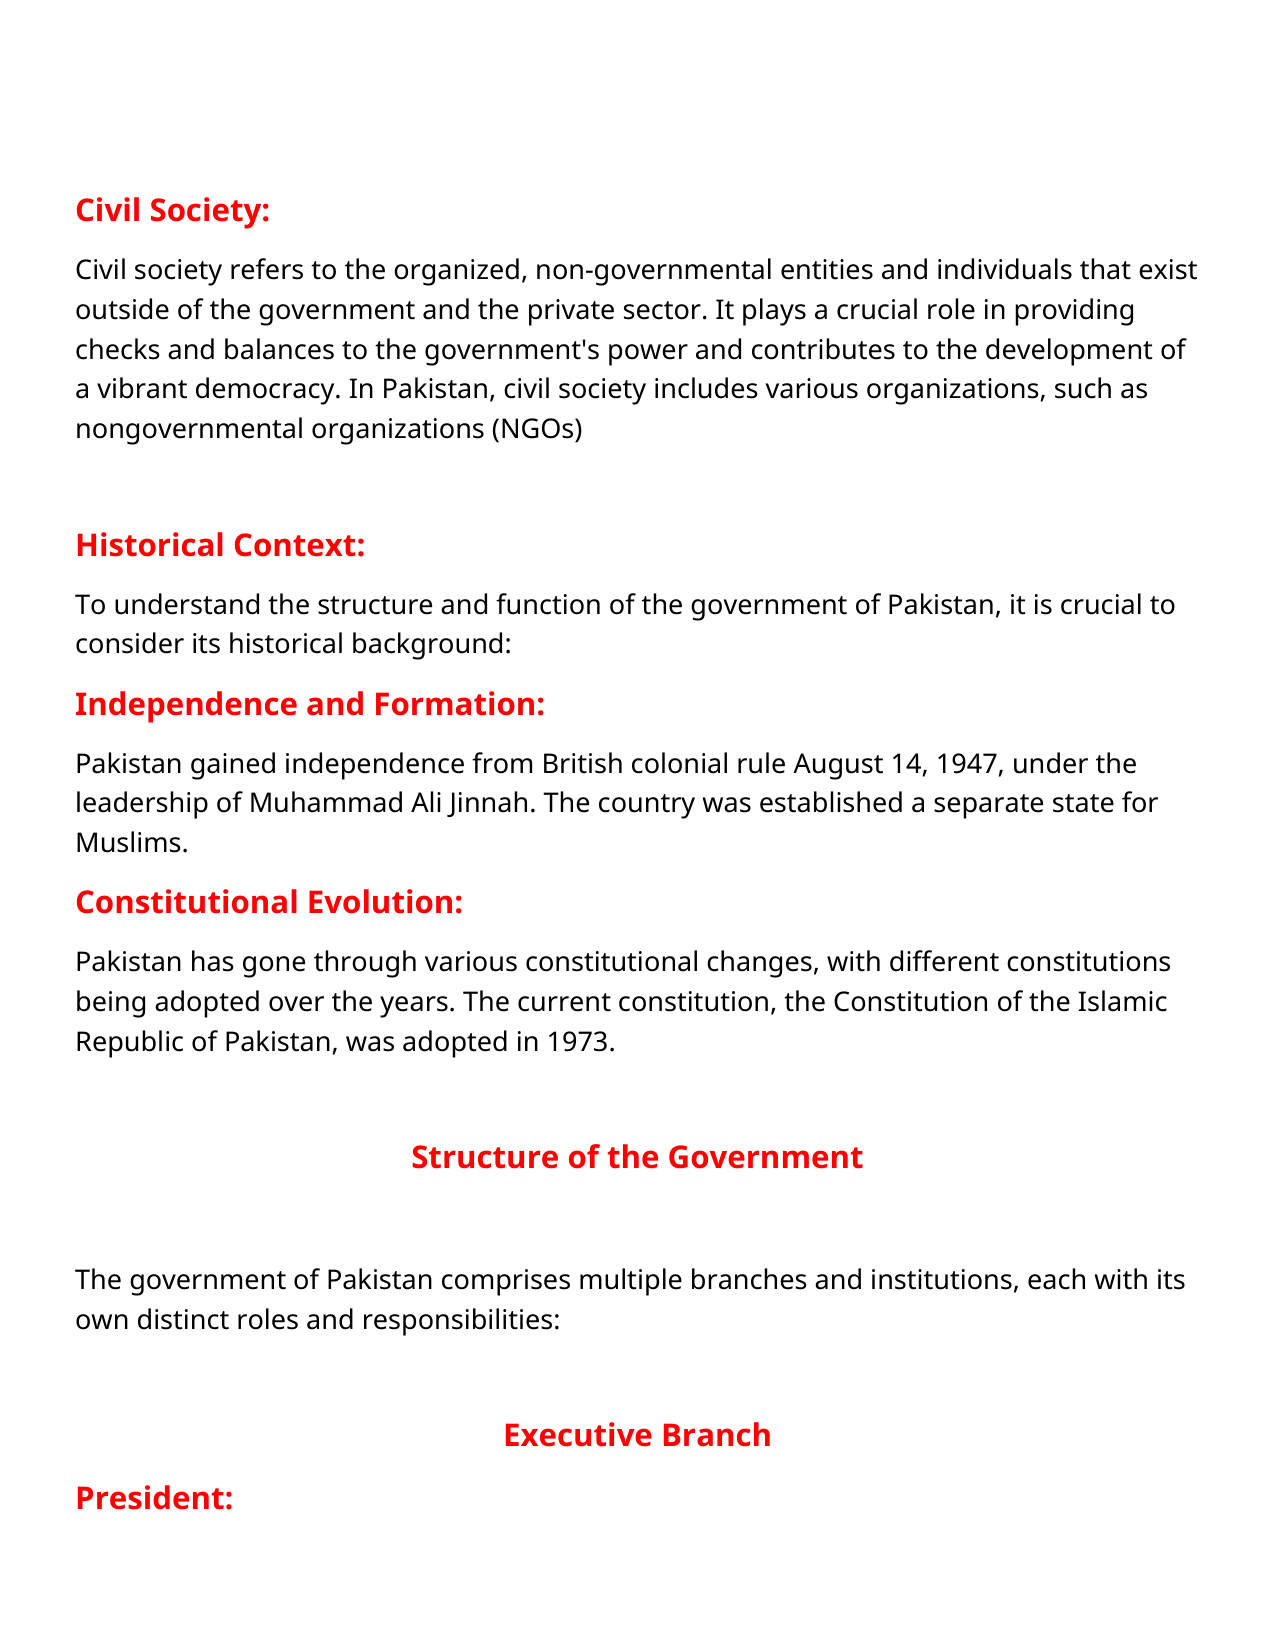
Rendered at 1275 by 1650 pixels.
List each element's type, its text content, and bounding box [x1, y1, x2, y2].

text To understand the structure and function of the government of Pakistan, it is crucial to consider its historical background: [75, 585, 1200, 662]
text Independence and Formation: [75, 681, 1200, 724]
text Pakistan gained independence from British colonial rule August 14, 1947, under the leadership of Muhammad Ali Jinnah. The country was established a separate state for Muslims. [75, 744, 1200, 861]
text President: [75, 1476, 1200, 1518]
text Civil society refers to the organized, non-governmental entities and individuals that exist outside of the government and the private sector. It plays a crucial role in providing checks and balances to the government's power and contributes to the development of a vibrant democracy. In Pakistan, civil society includes various organizations, such as nongovernmental organizations (NGOs) [75, 251, 1200, 447]
text Structure of the Government [75, 1135, 1200, 1178]
text Executive Branch [75, 1413, 1200, 1456]
text Pakistan has gone through various constitutional changes, with different constitutions being adopted over the years. The current constitution, the Constitution of the Islamic Republic of Pakistan, was adopted in 1973. [75, 943, 1200, 1059]
text The government of Pakistan comprises multiple branches and institutions, each with its own distinct roles and responsibilities: [75, 1260, 1200, 1337]
text Constitutional Evolution: [75, 880, 1200, 923]
text Historical Context: [75, 523, 1200, 565]
text Civil Society: [75, 188, 1200, 231]
